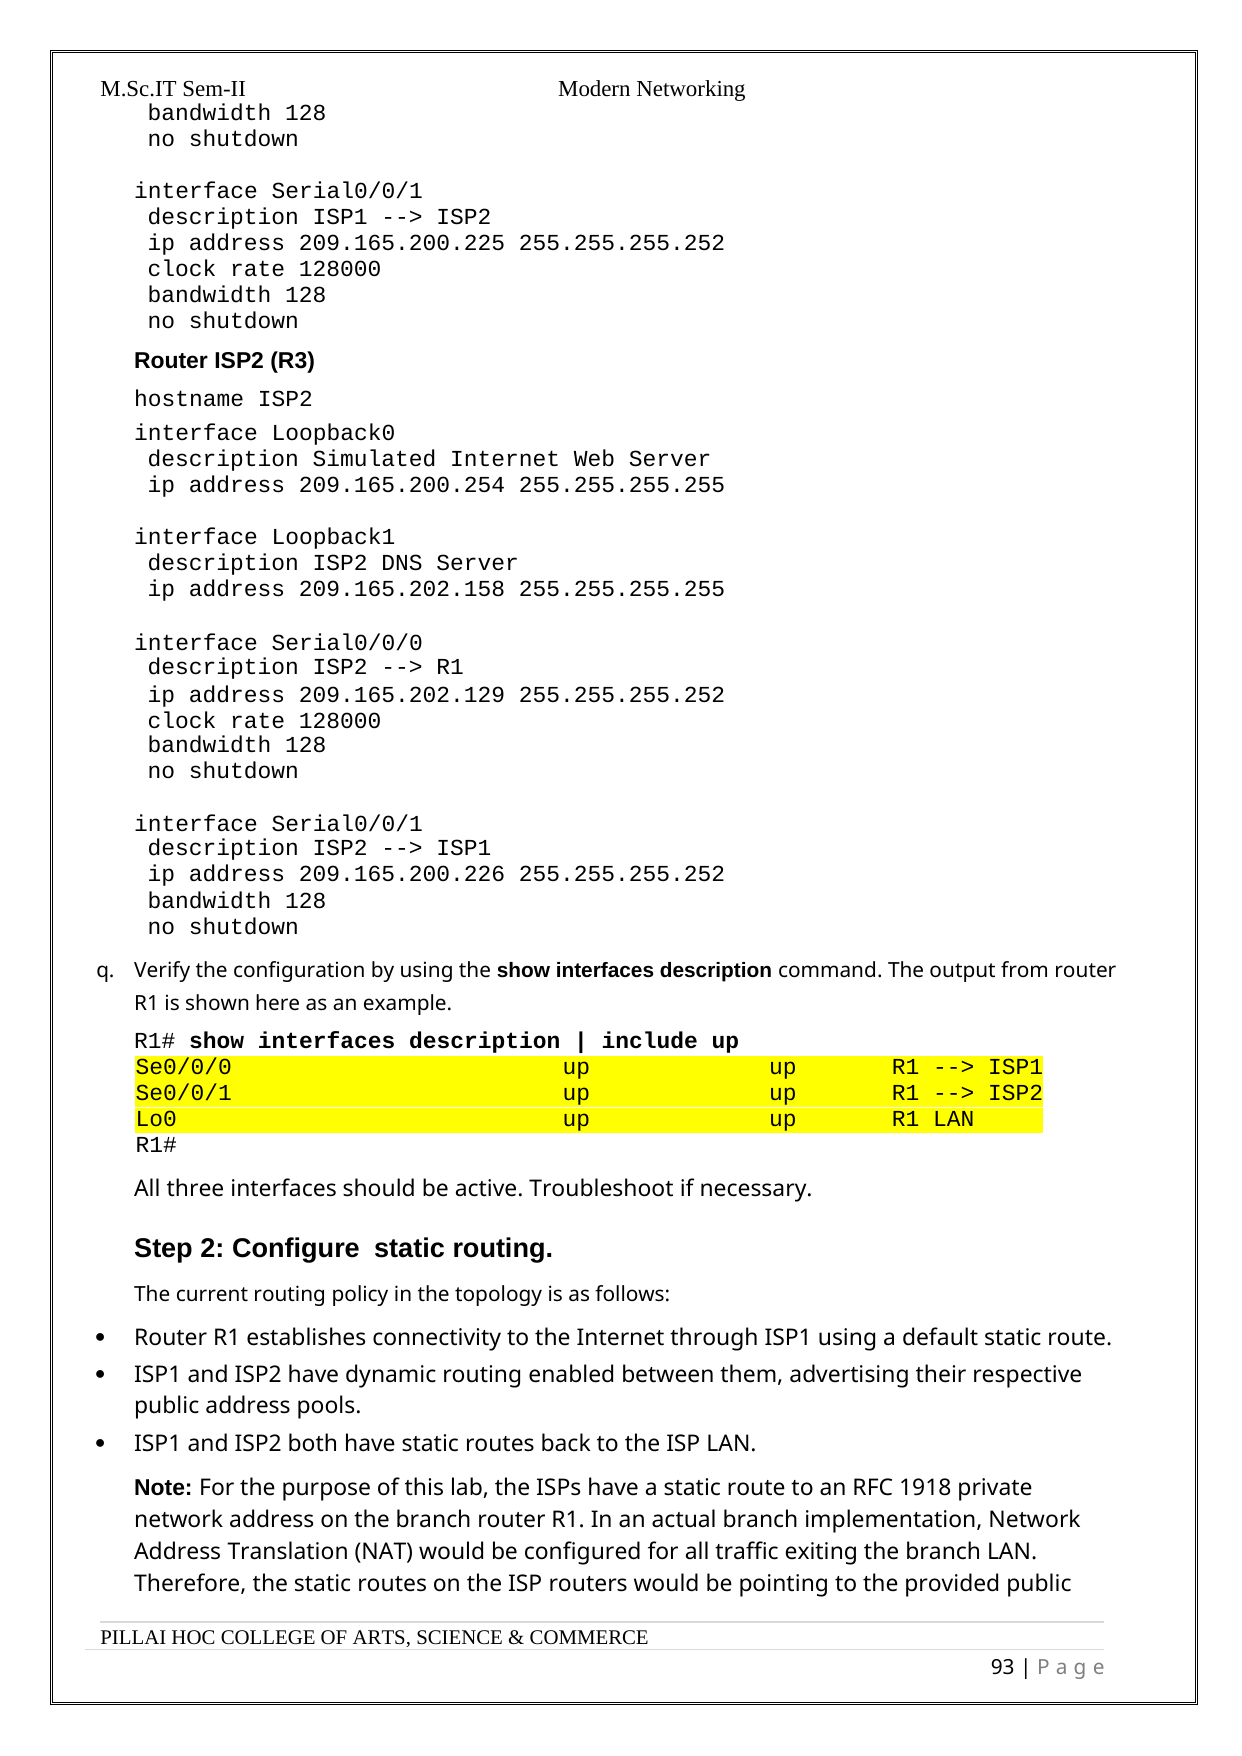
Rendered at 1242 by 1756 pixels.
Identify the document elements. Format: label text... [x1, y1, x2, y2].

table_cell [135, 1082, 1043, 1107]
text The current routing policy in the topology is as follows: [134, 1279, 1195, 1308]
text description Simulated Internet Web Server ip address 209.165.200.254 255.255.255.255 [147, 448, 727, 499]
text ip address 209.165.202.158 255.255.255.255 [147, 578, 1195, 603]
text bandwidth 128 no shutdown [147, 889, 328, 941]
text interface Serial0/0/0 description ISP2 --> R1 [134, 630, 464, 681]
list Verify the configuration by using the show interfaces description command. The output from router R1 is shown here as an example. [96, 956, 1117, 1017]
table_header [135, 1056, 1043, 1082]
text All three interfaces should be active. Troubleshoot if necessary. [134, 1172, 1195, 1203]
text clock rate 128000 [147, 708, 1195, 733]
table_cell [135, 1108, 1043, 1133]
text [134, 1470, 1108, 1598]
text ip address 209.165.202.129 255.255.255.252 [147, 683, 1195, 708]
text clock rate 128000 [147, 257, 1195, 283]
list Router R1 establishes connectivity to the Internet through ISP1 using a default static route. [96, 1321, 1195, 1352]
subtitle Router ISP2 (R3) [134, 347, 1195, 374]
subtitle R1# show interfaces description | include up [134, 1030, 1195, 1056]
text bandwidth 128 no shutdown [147, 283, 328, 335]
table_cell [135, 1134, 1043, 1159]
list ISP1 and ISP2 both have static routes back to the ISP LAN. [96, 1427, 1195, 1458]
list ISP1 and ISP2 have dynamic routing enabled between them, advertising their respective public address pools. [96, 1358, 1098, 1421]
text interface Serial0/0/1 description ISP2 --> ISP1 [134, 811, 492, 862]
text interface Loopback0 [134, 422, 1195, 448]
text bandwidth 128 no shutdown [147, 733, 328, 785]
text ip address 209.165.200.226 255.255.255.252 [147, 863, 1195, 888]
subtitle Step 2: Configure static routing. [134, 1232, 1195, 1263]
text interface Loopback1 description ISP2 DNS Server [134, 526, 519, 577]
text bandwidth 128 no shutdown [147, 101, 328, 153]
text interface Serial0/0/1 description ISP1 --> ISP2 [134, 179, 492, 231]
text hostname ISP2 [134, 387, 1195, 413]
text ip address 209.165.200.225 255.255.255.252 [147, 231, 1195, 257]
